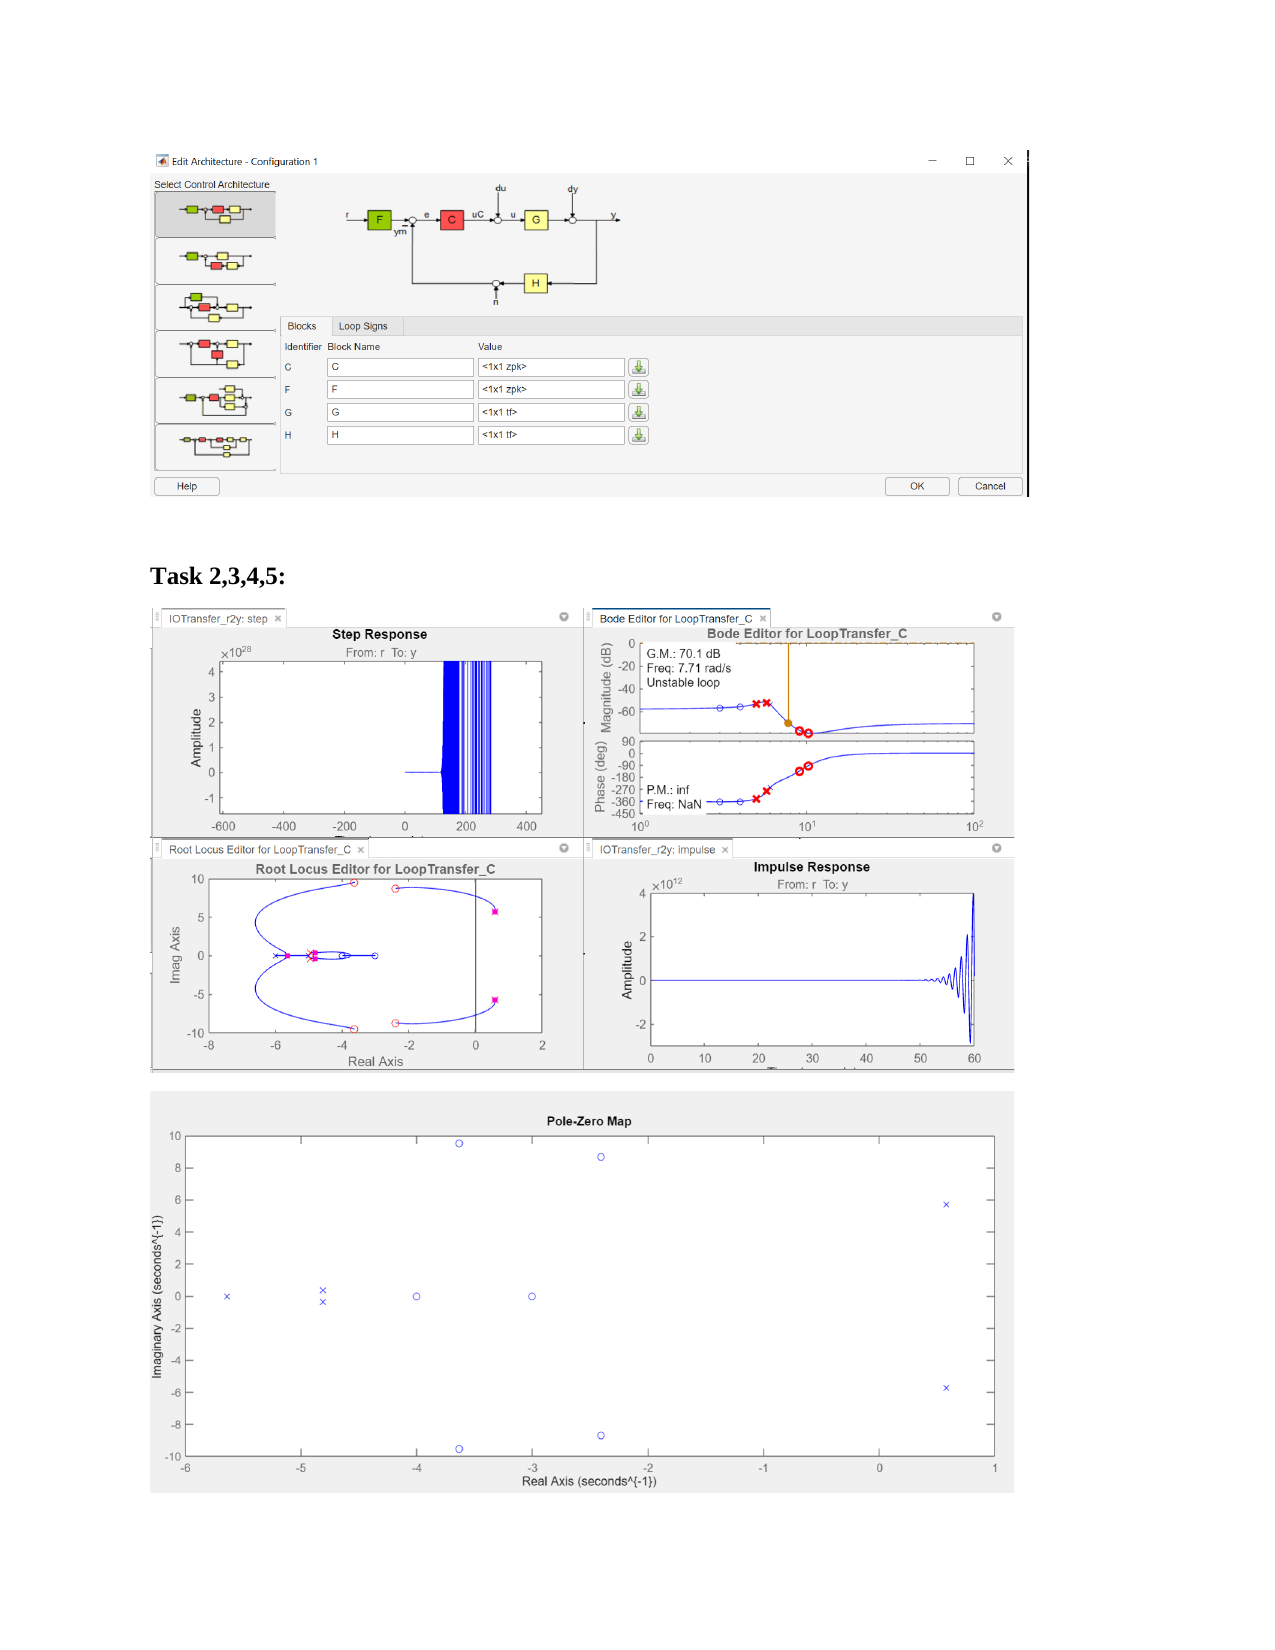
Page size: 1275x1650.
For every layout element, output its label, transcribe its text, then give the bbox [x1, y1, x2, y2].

picture [150, 1091, 1015, 1493]
picture [150, 150, 1030, 497]
text Task 2,3,4,5: [150, 561, 1125, 590]
picture [150, 608, 1015, 1073]
